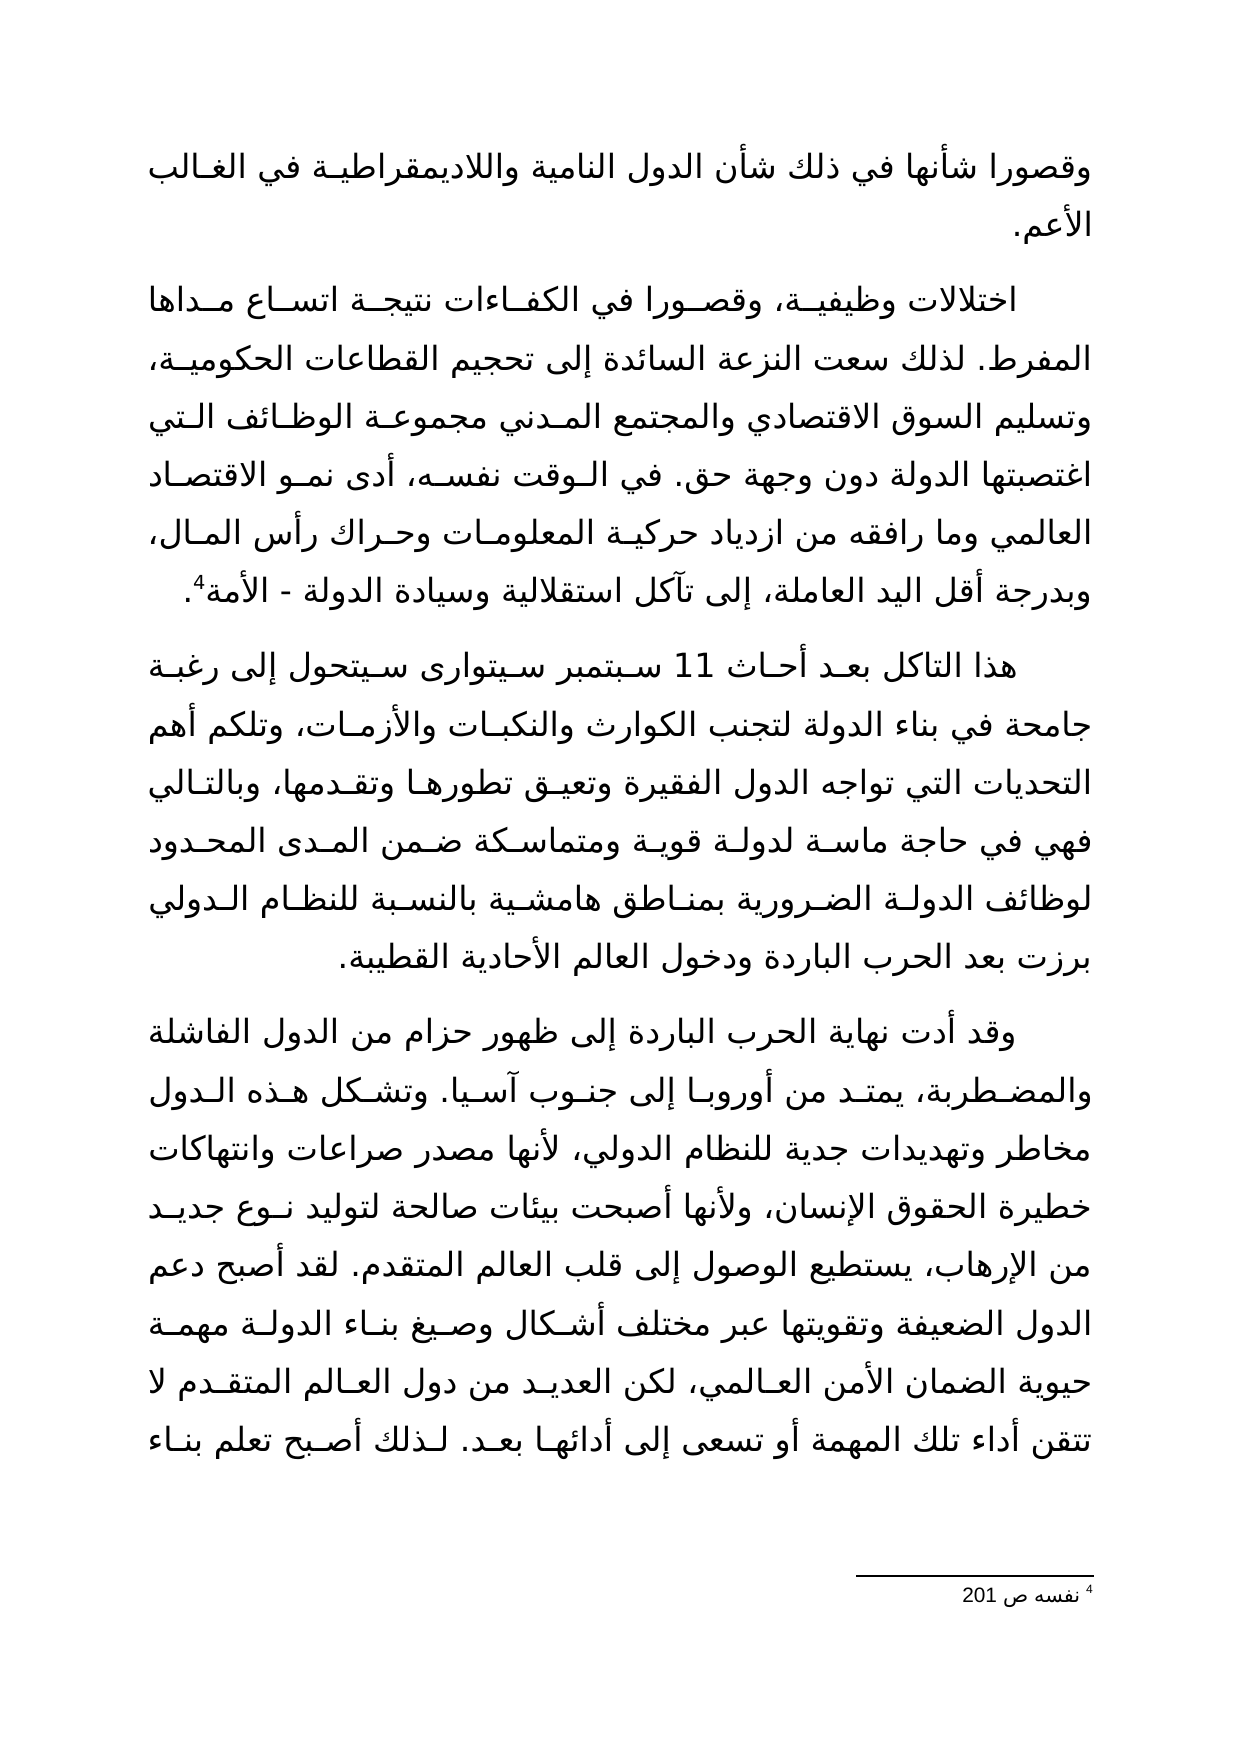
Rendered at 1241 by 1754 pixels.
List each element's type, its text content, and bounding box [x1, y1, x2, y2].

text اختلالات وظيفية، وقصورا في الكفاءات نتيجة اتساع مداها المفرط. لذلك سعت النزعة السائدة إلى تحجيم القطاعات الحكومية، وتسليم السوق الاقتصادي والمجتمع المدني مجموعة الوظائف التي اغتصبتها الدولة دون وجهة حق. في الوقت نفسه، أدى نمو الاقتصاد العالمي وما رافقه من ازدياد حركية المعلومات وحراك رأس المال، وبدرجة أقل اليد العاملة، إلى تآكل استقلالية وسيادة الدولة - الأمة. [148, 281, 1093, 611]
text هذا التاكل بعد أحاث 11 سبتمبر سيتوارى سيتحول إلى رغبة جامحة في بناء الدولة لتجنب الكوارث والنكبات والأزمات، وتلكم أهم التحديات التي تواجه الدول الفقيرة وتعيق تطورها وتقدمها، وبالتالي فهي في حاجة ماسة لدولة قوية ومتماسكة ضمن المدى المحدود لوظائف الدولة الضرورية بمناطق هامشية بالنسبة للنظام الدولي برزت بعد الحرب الباردة ودخول العالم الأحادية القطيبة. [148, 647, 1093, 977]
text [148, 148, 1093, 245]
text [148, 1013, 1093, 1459]
